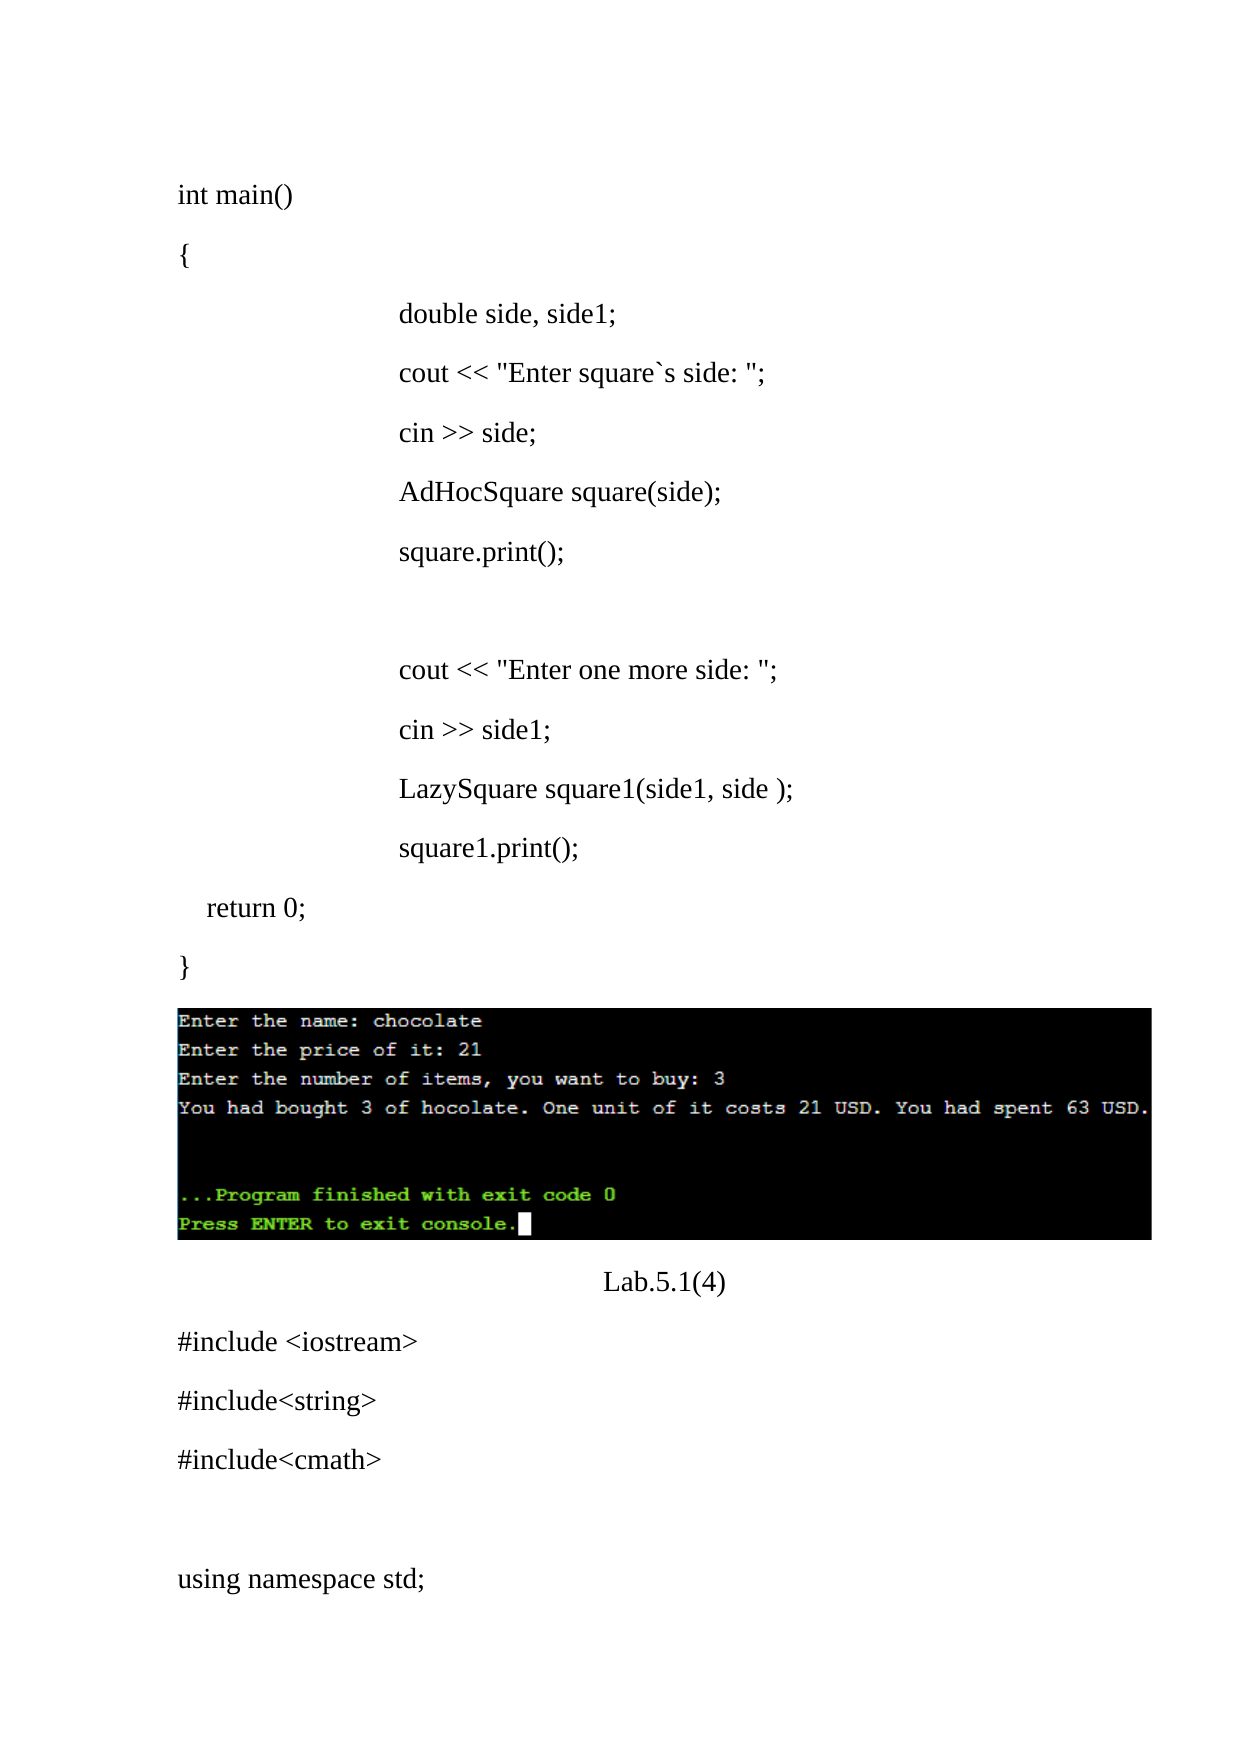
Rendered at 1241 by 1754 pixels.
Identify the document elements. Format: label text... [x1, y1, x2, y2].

text LazySquare square1(side1, side ); [177, 771, 1152, 805]
text { [177, 237, 1152, 270]
text return 0; [177, 890, 1152, 923]
text #include <iostream> [177, 1324, 1152, 1357]
text cout << "Enter one more side: "; [177, 652, 1152, 686]
text #include<string> [177, 1383, 1152, 1417]
picture [177, 1008, 1152, 1240]
text } [177, 949, 1152, 983]
text cin >> side1; [177, 712, 1152, 745]
text Lab.5.1(4) [177, 1264, 1152, 1298]
text cout << "Enter square`s side: "; [177, 356, 1152, 389]
text double side, side1; [177, 296, 1152, 330]
text using namespace std; [177, 1561, 1152, 1595]
text cin >> side; [177, 415, 1152, 448]
text square.print(); [177, 534, 1152, 567]
text AdHocSquare square(side); [177, 474, 1152, 508]
text #include<cmath> [177, 1442, 1152, 1476]
text int main() [177, 177, 1152, 211]
text square1.print(); [177, 831, 1152, 864]
